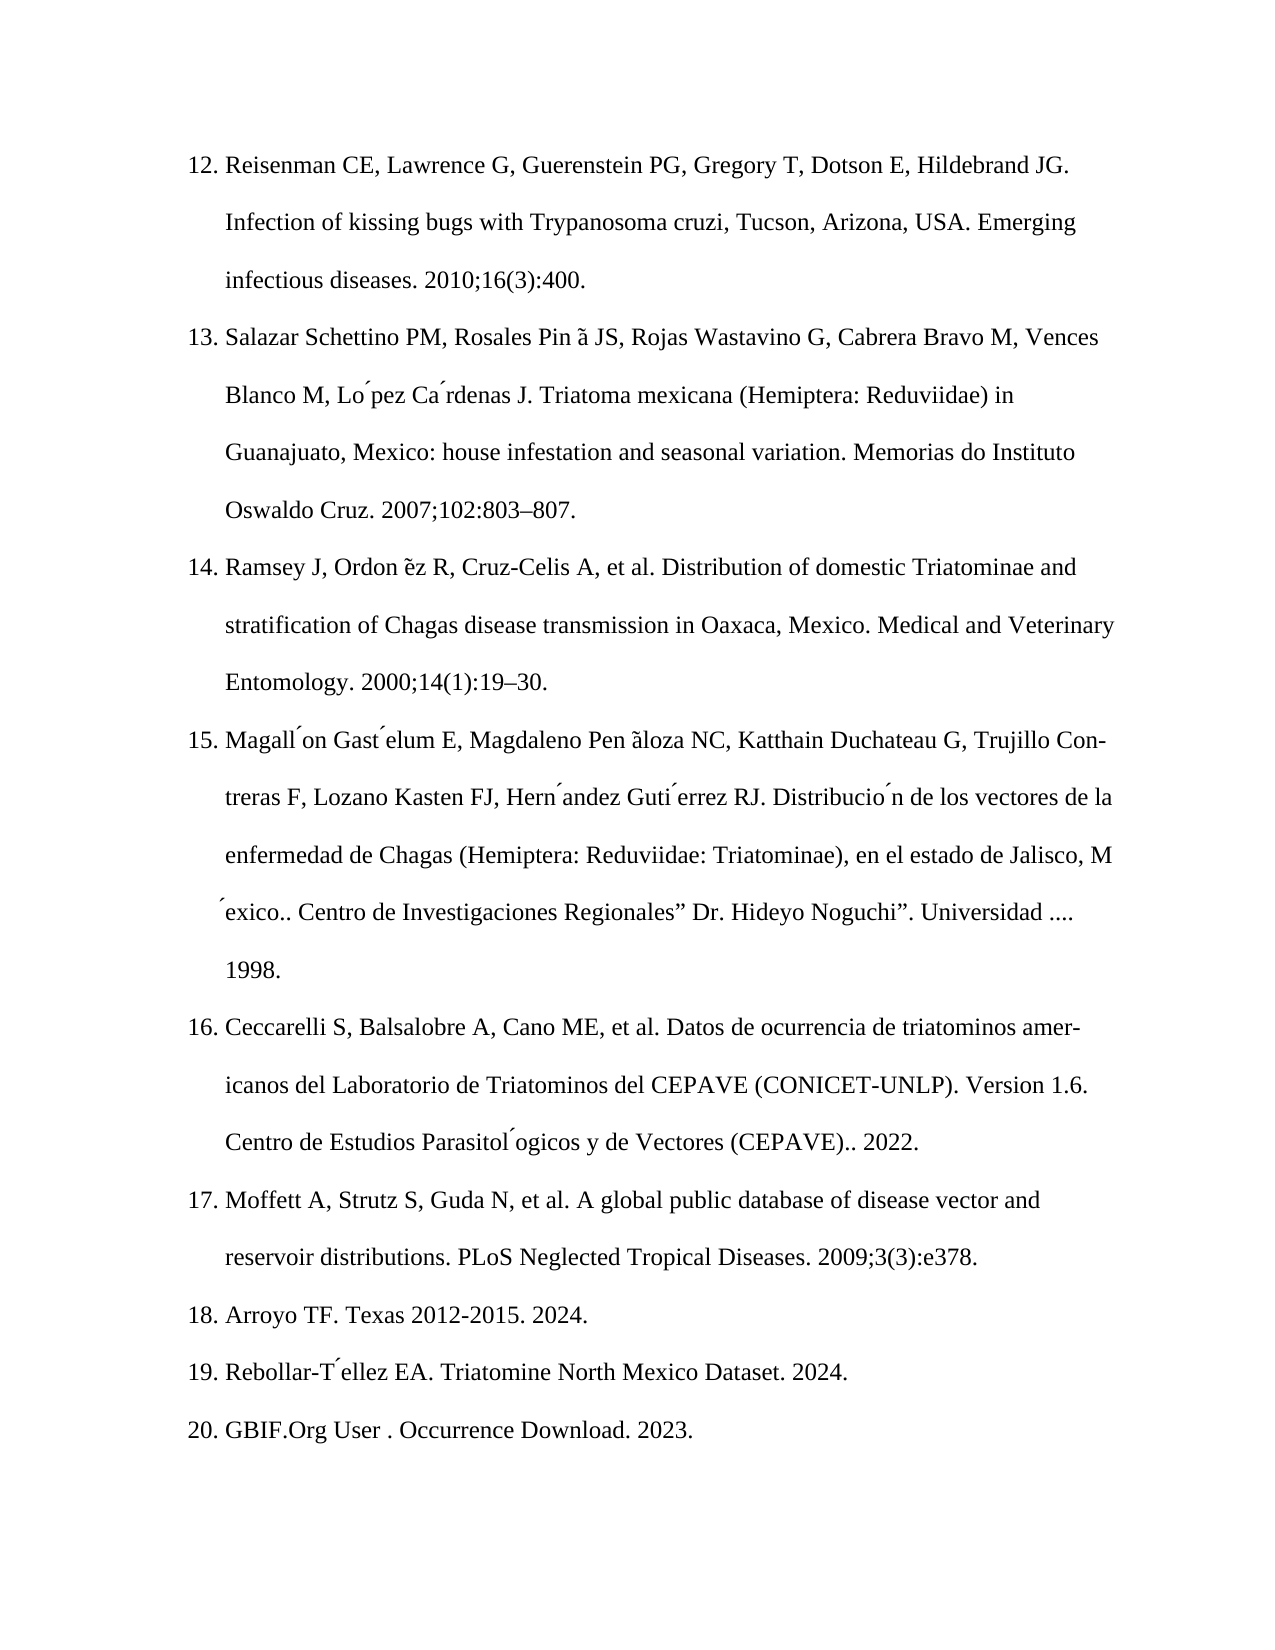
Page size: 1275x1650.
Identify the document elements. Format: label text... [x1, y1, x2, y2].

list GBIF.Org User . Occurrence Download. 2023. [187, 1415, 1125, 1444]
list Moffett A, Strutz S, Guda N, et al. A global public database of disease vector and reservoir distributions. PLoS Neglected Tropical Diseases. 2009;3(3):e378. [187, 1185, 1125, 1271]
list Ceccarelli S, Balsalobre A, Cano ME, et al. Datos de ocurrencia de triatominos amer- icanos del Laboratorio de Triatominos del CEPAVE (CONICET-UNLP). Version 1.6. Centro de Estudios Parasitol ́ogicos y de Vectores (CEPAVE).. 2022. [187, 1012, 1125, 1156]
list Salazar Schettino PM, Rosales Pin ̃a JS, Rojas Wastavino G, Cabrera Bravo M, Vences Blanco M, Lo ́pez Ca ́rdenas J. Triatoma mexicana (Hemiptera: Reduviidae) in Guanajuato, Mexico: house infestation and seasonal variation. Memorias do Instituto Oswaldo Cruz. 2007;102:803–807. [187, 322, 1125, 524]
list Rebollar-T ́ellez EA. Triatomine North Mexico Dataset. 2024. [187, 1357, 1125, 1386]
list Arroyo TF. Texas 2012-2015. 2024. [187, 1300, 1125, 1329]
list Magall ́on Gast ́elum E, Magdaleno Pen ̃aloza NC, Katthain Duchateau G, Trujillo Con- treras F, Lozano Kasten FJ, Hern ́andez Guti ́errez RJ. Distribucio ́n de los vectores de la enfermedad de Chagas (Hemiptera: Reduviidae: Triatominae), en el estado de Jalisco, M ́exico.. Centro de Investigaciones Regionales” Dr. Hideyo Noguchi”. Universidad .... 1998. [187, 725, 1125, 984]
list Ramsey J, Ordon ̃ez R, Cruz-Celis A, et al. Distribution of domestic Triatominae and stratification of Chagas disease transmission in Oaxaca, Mexico. Medical and Veterinary Entomology. 2000;14(1):19–30. [187, 552, 1125, 696]
list Reisenman CE, Lawrence G, Guerenstein PG, Gregory T, Dotson E, Hildebrand JG. Infection of kissing bugs with Trypanosoma cruzi, Tucson, Arizona, USA. Emerging infectious diseases. 2010;16(3):400. [187, 150, 1125, 294]
